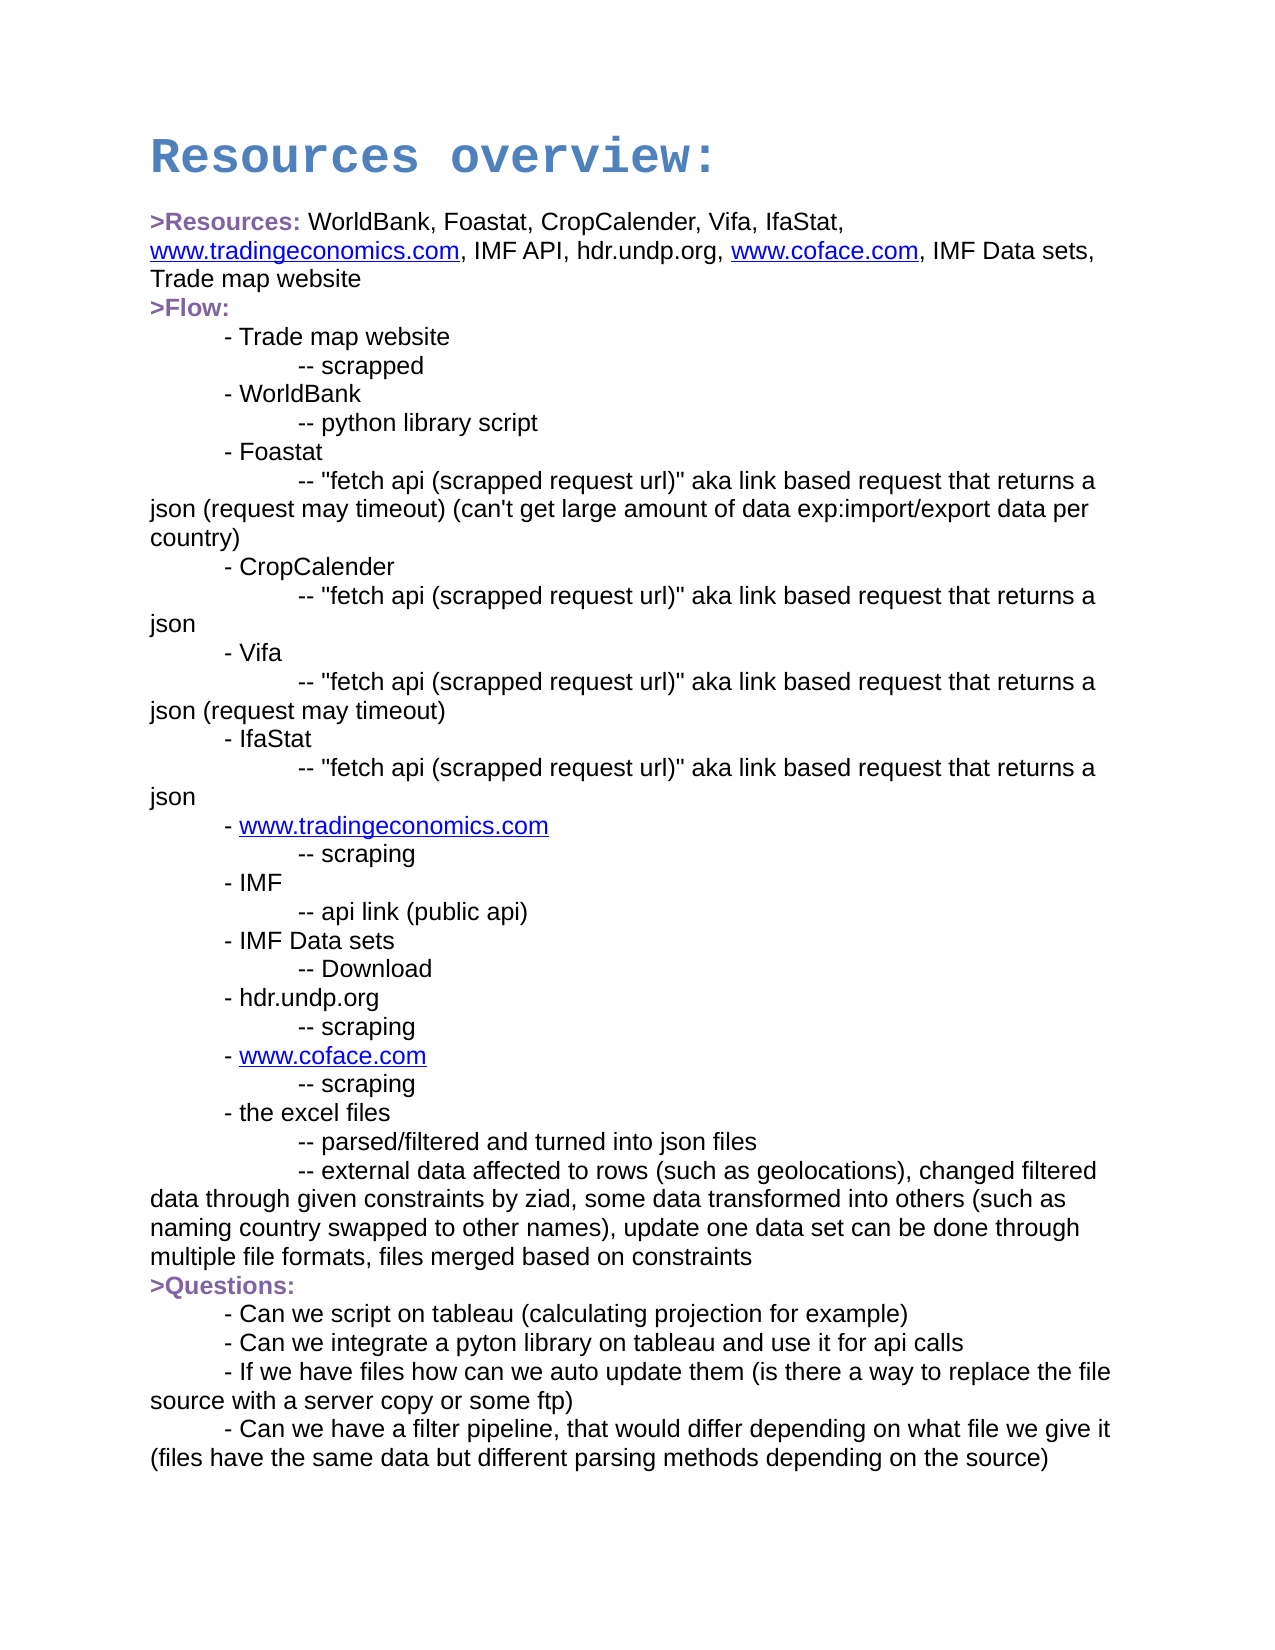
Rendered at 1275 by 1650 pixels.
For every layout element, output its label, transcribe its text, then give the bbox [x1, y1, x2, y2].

text -- Download [150, 955, 1125, 984]
text - www.coface.com [150, 1041, 1125, 1070]
text - WorldBank [150, 380, 1125, 409]
text >Flow: [150, 294, 1125, 322]
text - hdr.undp.org [150, 984, 1125, 1012]
text -- external data affected to rows (such as geolocations), changed filtered data through given constraints by ziad, some data transformed into others (such as naming country swapped to other names), update one data set can be done through multiple file formats, files merged based on constraints [150, 1156, 1125, 1271]
text - Foastat [150, 437, 1125, 466]
text - IMF [150, 869, 1125, 897]
text -- "fetch api (scrapped request url)" aka link based request that returns a json (request may timeout) (can't get large amount of data exp:import/export data per country) [150, 466, 1125, 552]
text -- "fetch api (scrapped request url)" aka link based request that returns a json (request may timeout) [150, 667, 1125, 725]
text - Can we integrate a pyton library on tableau and use it for api calls [150, 1329, 1125, 1357]
text -- scraping [150, 1070, 1125, 1099]
text - IMF Data sets [150, 926, 1125, 955]
text -- scraping [150, 1012, 1125, 1041]
text -- scrapped [150, 351, 1125, 380]
text - CropCalender [150, 552, 1125, 581]
text -- "fetch api (scrapped request url)" aka link based request that returns a json [150, 581, 1125, 639]
text - Trade map website [150, 322, 1125, 351]
text - Can we have a filter pipeline, that would differ depending on what file we give it (files have the same data but different parsing methods depending on the source) [150, 1415, 1125, 1472]
text -- scraping [150, 840, 1125, 869]
text - Can we script on tableau (calculating projection for example) [150, 1300, 1125, 1329]
text -- api link (public api) [150, 897, 1125, 926]
text Resources overview: [150, 150, 1125, 179]
text - IfaStat [150, 725, 1125, 754]
text >Resources: WorldBank, Foastat, CropCalender, Vifa, IfaStat, www.tradingeconomics.com, IMF API, hdr.undp.org, www.coface.com, IMF Data sets, Trade map website [150, 207, 1125, 294]
text -- "fetch api (scrapped request url)" aka link based request that returns a json [150, 754, 1125, 811]
text - the excel files [150, 1099, 1125, 1127]
text >Questions: [150, 1271, 1125, 1300]
text - If we have files how can we auto update them (is there a way to replace the file source with a server copy or some ftp) [150, 1357, 1125, 1415]
text -- python library script [150, 409, 1125, 437]
text - www.tradingeconomics.com [150, 811, 1125, 840]
text - Vifa [150, 639, 1125, 667]
text -- parsed/filtered and turned into json files [150, 1127, 1125, 1156]
